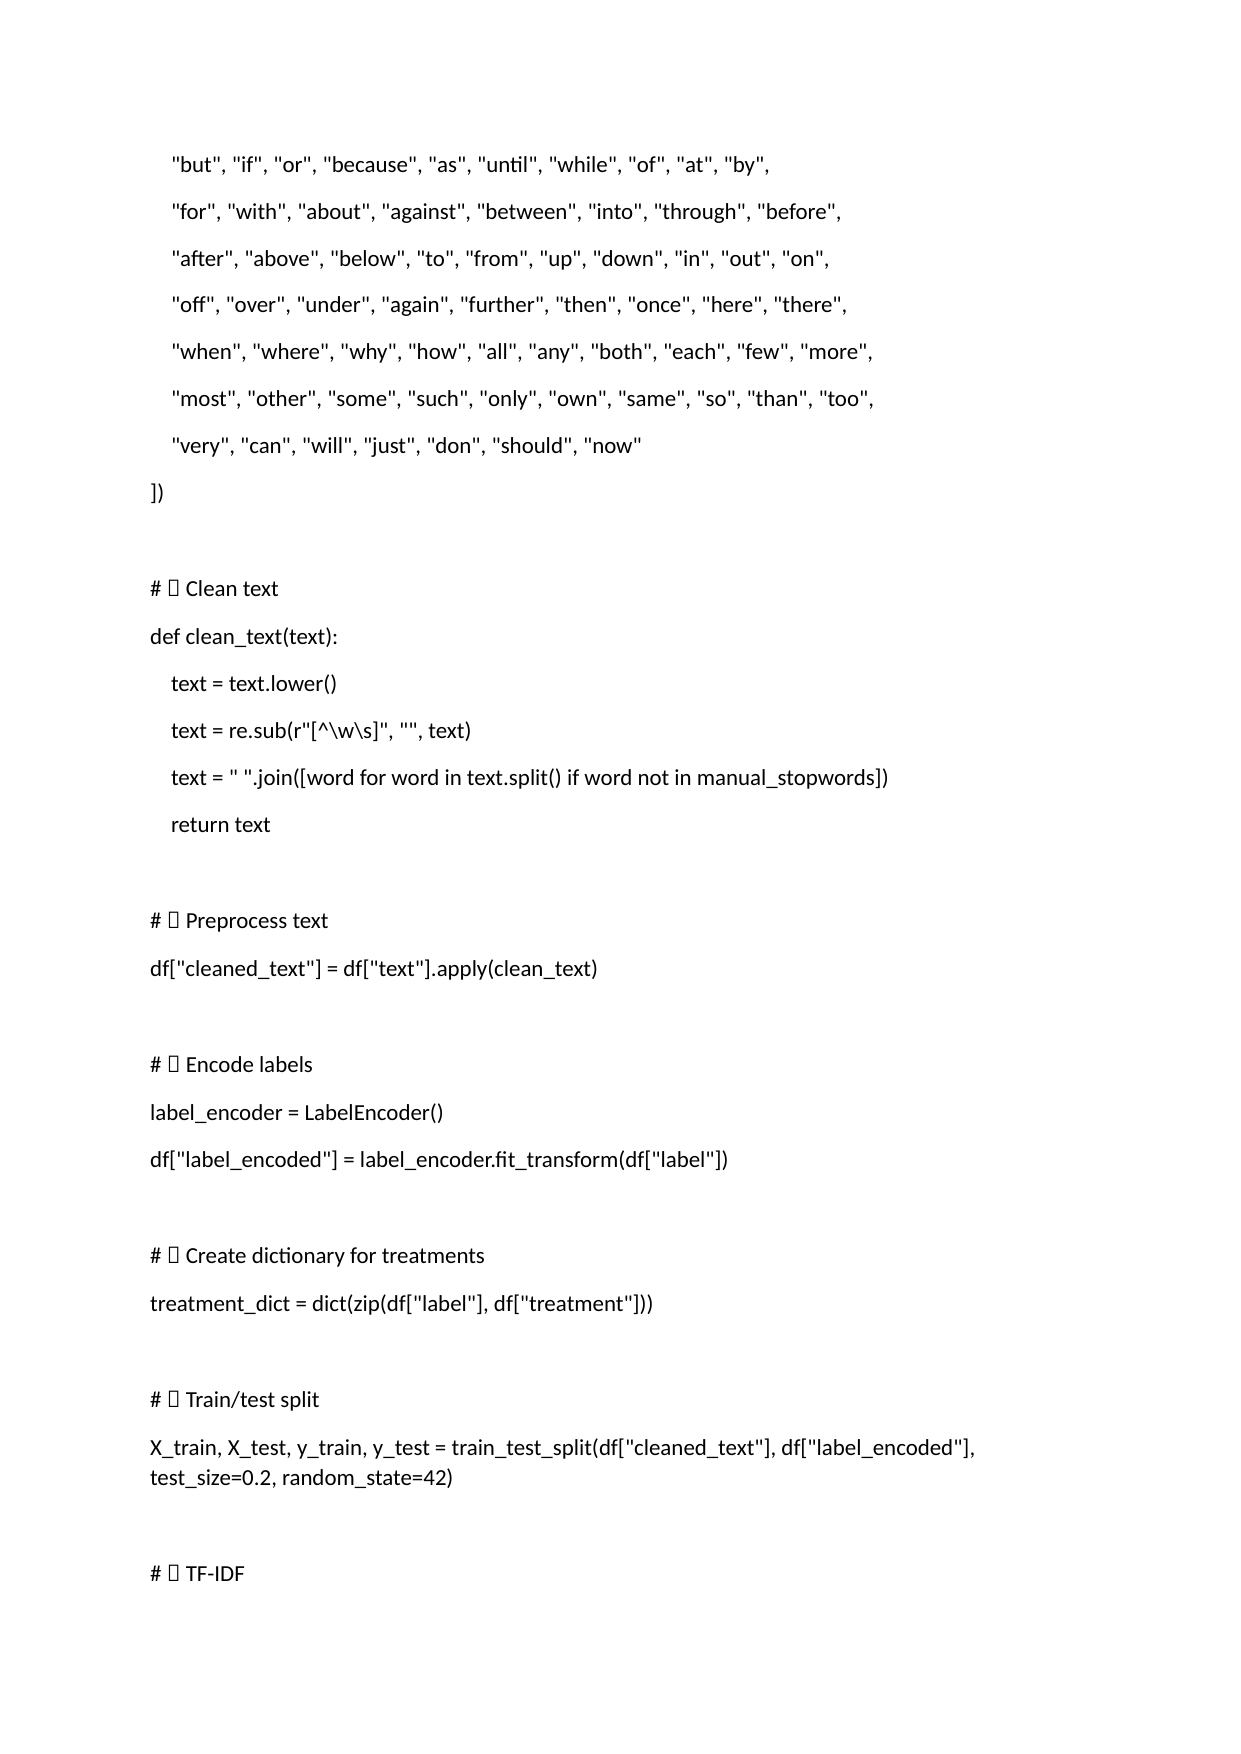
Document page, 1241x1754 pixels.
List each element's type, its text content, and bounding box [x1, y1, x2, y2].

text "but", "if", "or", "because", "as", "until", "while", "of", "at", "by", [150, 150, 1090, 178]
text # 🔹 Train/test split [150, 1383, 1090, 1414]
text # 🔹 TF-IDF [150, 1557, 1090, 1588]
text X_train, X_test, y_train, y_test = train_test_split(df["cleaned_text"], df["label_encoded"], test_size=0.2, random_state=42) [150, 1433, 1090, 1492]
text # 🔹 Encode labels [150, 1048, 1090, 1079]
text "very", "can", "will", "just", "don", "should", "now" [150, 431, 1090, 459]
text # 🔹 Create dictionary for treatments [150, 1239, 1090, 1270]
text df["label_encoded"] = label_encoder.fit_transform(df["label"]) [150, 1145, 1090, 1173]
text # 🔹 Preprocess text [150, 903, 1090, 935]
text "off", "over", "under", "again", "further", "then", "once", "here", "there", [150, 291, 1090, 319]
text "most", "other", "some", "such", "only", "own", "same", "so", "than", "too", [150, 384, 1090, 412]
text label_encoder = LabelEncoder() [150, 1098, 1090, 1126]
text return text [150, 810, 1090, 838]
text df["cleaned_text"] = df["text"].apply(clean_text) [150, 954, 1090, 982]
text # 🔹 Clean text [150, 572, 1090, 603]
text text = " ".join([word for word in text.split() if word not in manual_stopwords]) [150, 763, 1090, 791]
text ]) [150, 478, 1090, 506]
text "when", "where", "why", "how", "all", "any", "both", "each", "few", "more", [150, 337, 1090, 366]
text text = text.lower() [150, 669, 1090, 697]
text text = re.sub(r"[^\w\s]", "", text) [150, 716, 1090, 744]
text def clean_text(text): [150, 622, 1090, 650]
text treatment_dict = dict(zip(df["label"], df["treatment"])) [150, 1289, 1090, 1317]
text "after", "above", "below", "to", "from", "up", "down", "in", "out", "on", [150, 244, 1090, 272]
text "for", "with", "about", "against", "between", "into", "through", "before", [150, 197, 1090, 225]
